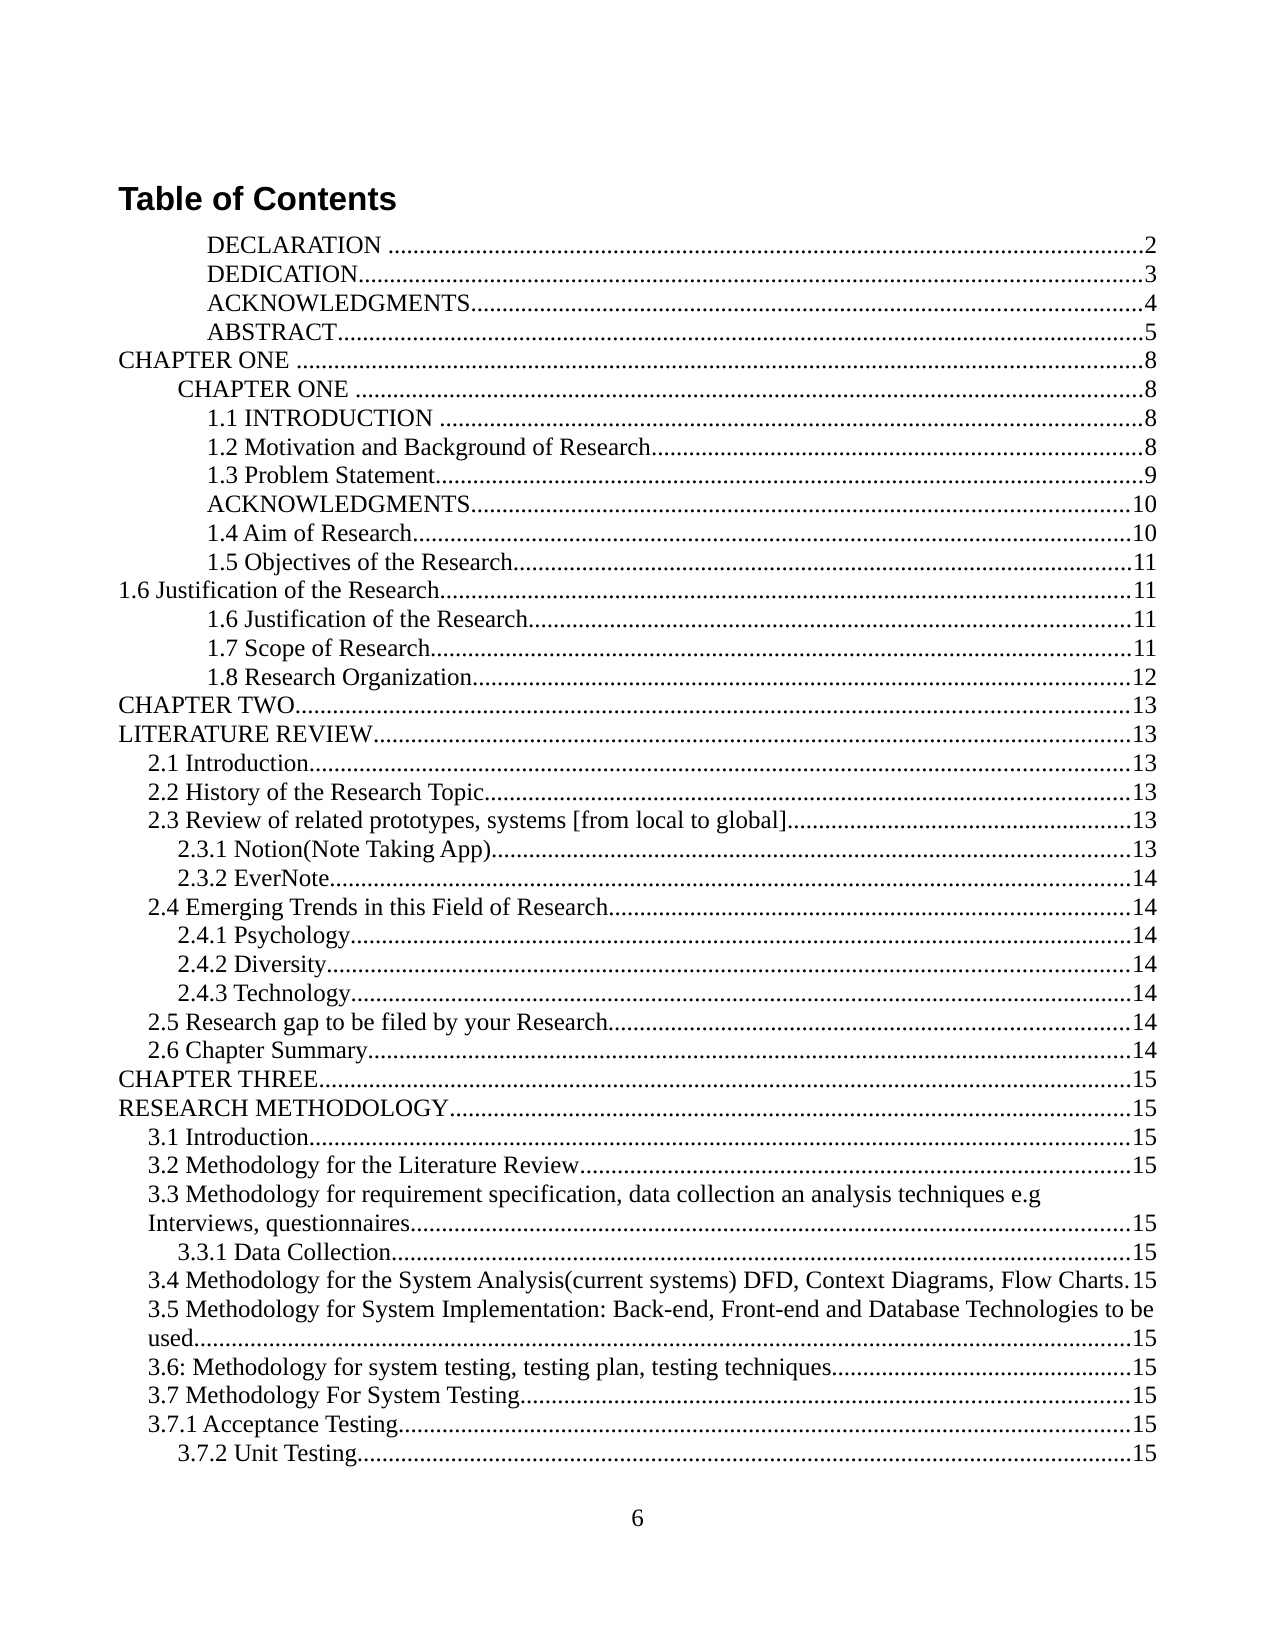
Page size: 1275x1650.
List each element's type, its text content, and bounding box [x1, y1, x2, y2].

subtitle Table of Contents [118, 179, 1157, 218]
